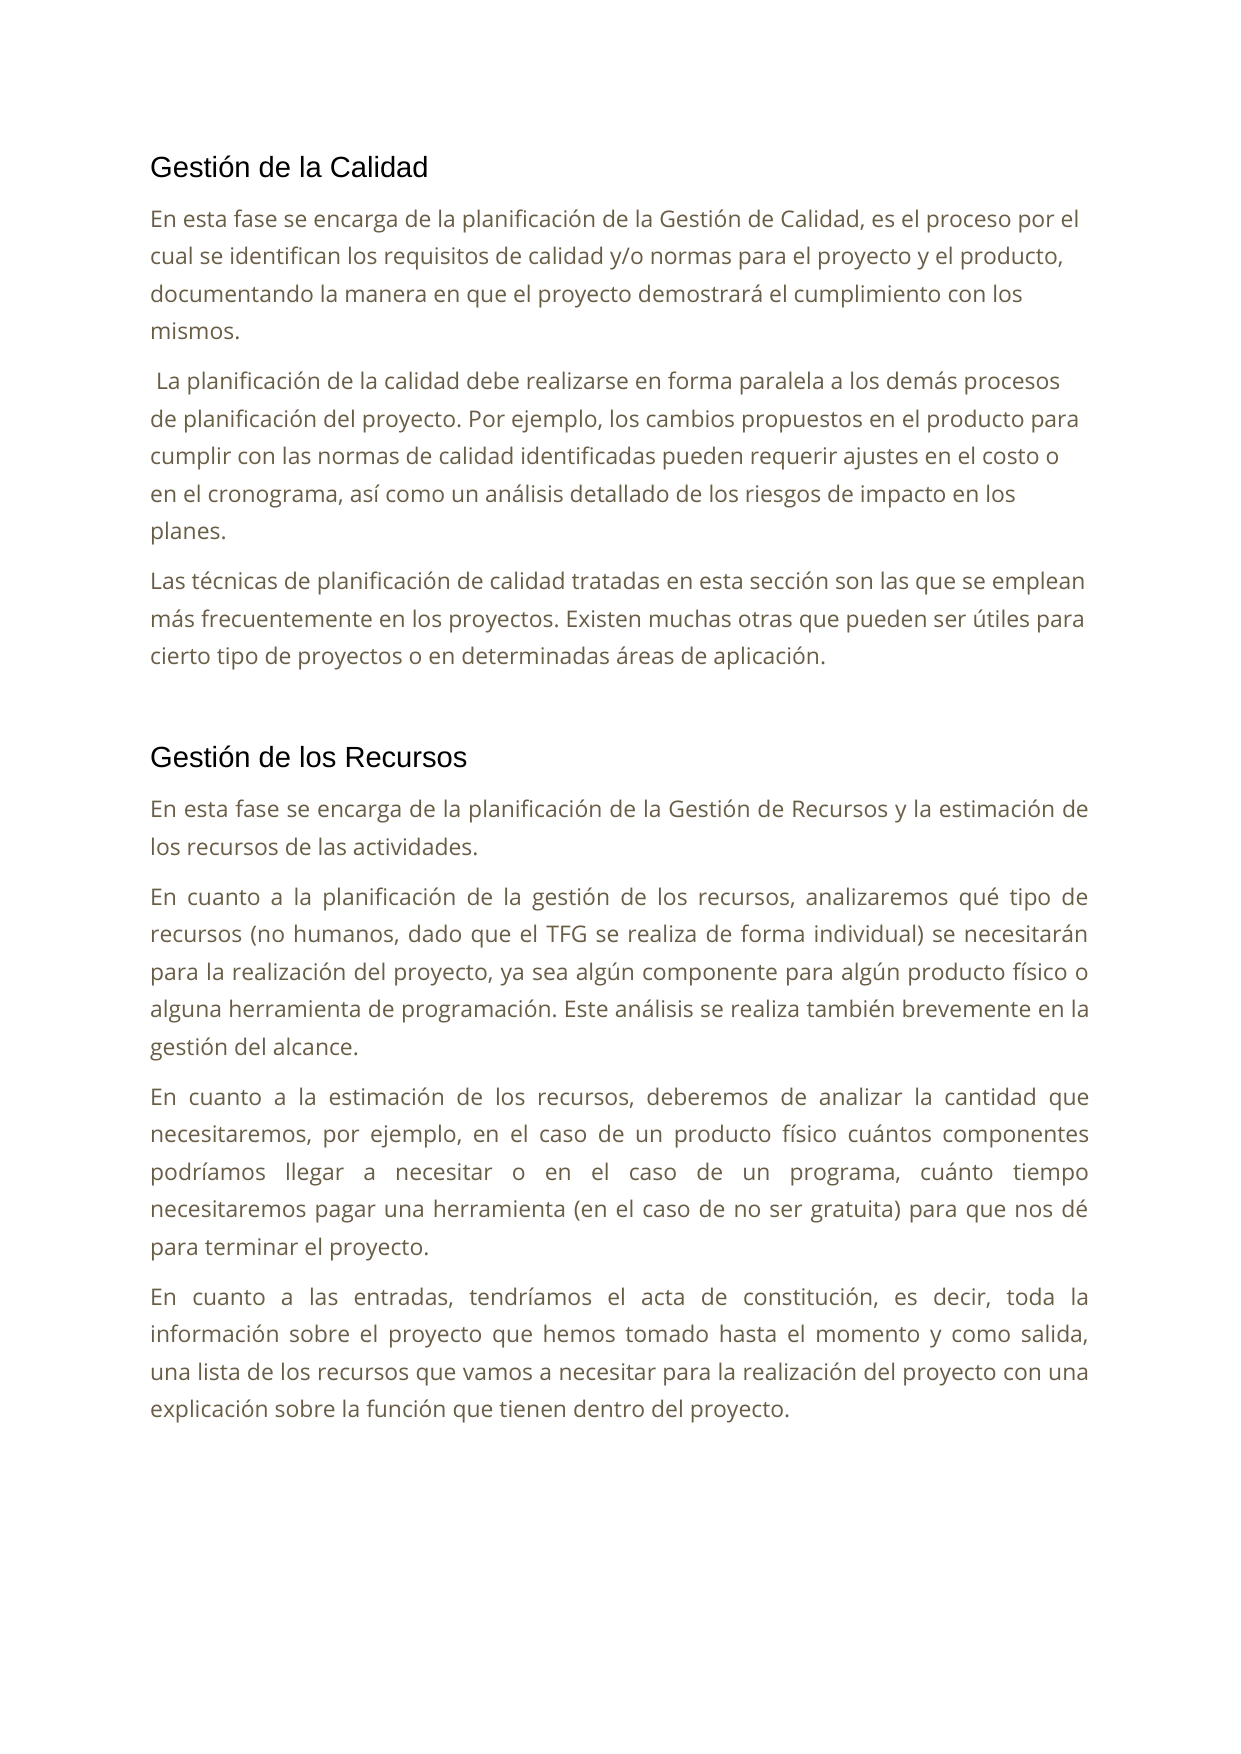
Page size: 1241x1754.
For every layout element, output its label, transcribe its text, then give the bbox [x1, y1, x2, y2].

text Gestión de los Recursos [150, 740, 1090, 774]
text La planificación de la calidad debe realizarse en forma paralela a los demás procesos de planificación del proyecto. Por ejemplo, los cambios propuestos en el producto para cumplir con las normas de calidad identificadas pueden requerir ajustes en el costo o en el cronograma, así como un análisis detallado de los riesgos de impacto en los planes. [150, 365, 1090, 546]
text En esta fase se encarga de la planificación de la Gestión de Calidad, es el proceso por el cual se identifican los requisitos de calidad y/o normas para el proyecto y el producto, documentando la manera en que el proyecto demostrará el cumplimiento con los mismos. [150, 203, 1090, 346]
text En esta fase se encarga de la planificación de la Gestión de Recursos y la estimación de los recursos de las actividades. [150, 793, 1090, 862]
text En cuanto a la estimación de los recursos, deberemos de analizar la cantidad que necesitaremos, por ejemplo, en el caso de un producto físico cuántos componentes podríamos llegar a necesitar o en el caso de un programa, cuánto tiempo necesitaremos pagar una herramienta (en el caso de no ser gratuita) para que nos dé para terminar el proyecto. [150, 1080, 1090, 1262]
text Las técnicas de planificación de calidad tratadas en esta sección son las que se emplean más frecuentemente en los proyectos. Existen muchas otras que pueden ser útiles para cierto tipo de proyectos o en determinadas áreas de aplicación. [150, 565, 1090, 671]
text En cuanto a la planificación de la gestión de los recursos, analizaremos qué tipo de recursos (no humanos, dado que el TFG se realiza de forma individual) se necesitarán para la realización del proyecto, ya sea algún componente para algún producto físico o alguna herramienta de programación. Este análisis se realiza también brevemente en la gestión del alcance. [150, 880, 1090, 1062]
text En cuanto a las entradas, tendríamos el acta de constitución, es decir, toda la información sobre el proyecto que hemos tomado hasta el momento y como salida, una lista de los recursos que vamos a necesitar para la realización del proyecto con una explicación sobre la función que tienen dentro del proyecto. [150, 1280, 1090, 1424]
text Gestión de la Calidad [150, 150, 1090, 183]
